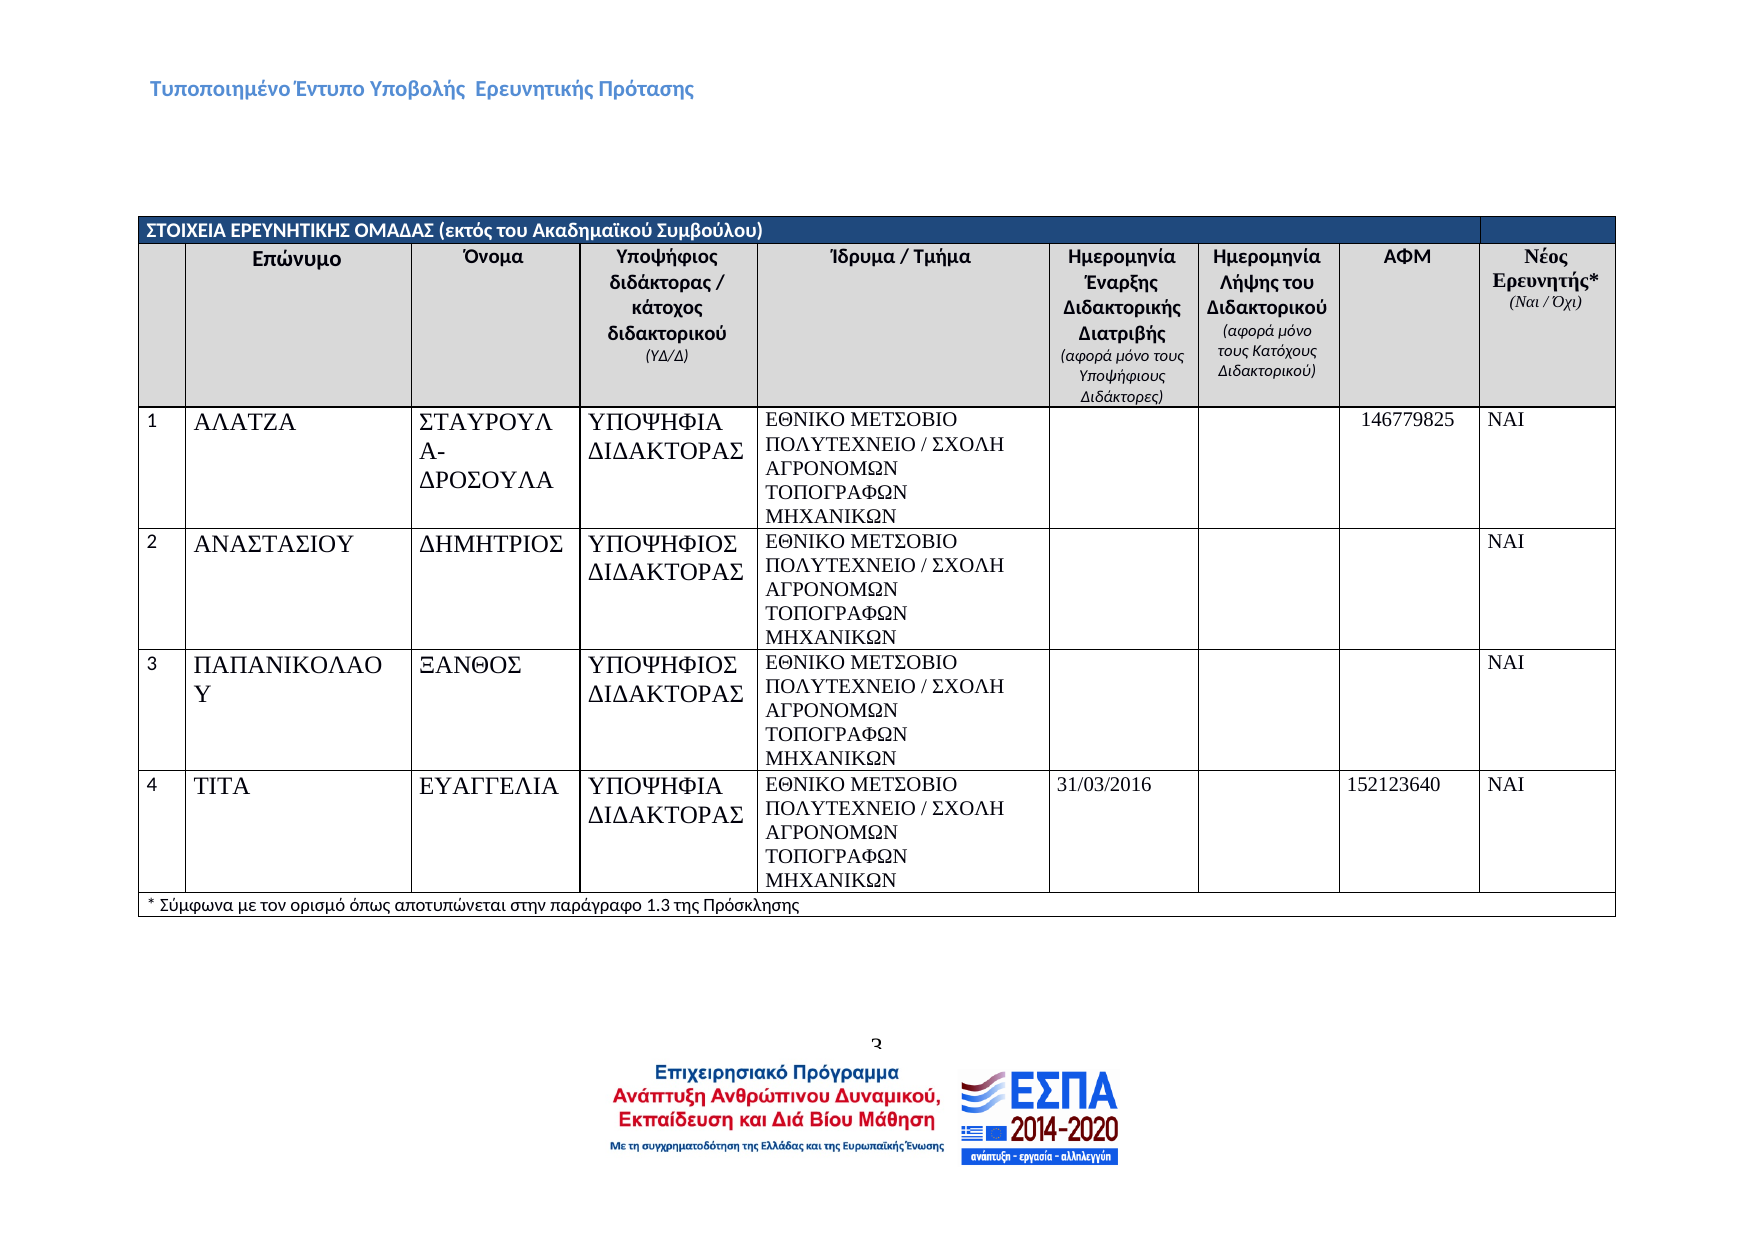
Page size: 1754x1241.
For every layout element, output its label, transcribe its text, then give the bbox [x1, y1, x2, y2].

table_cell Ίδρυμα / Τμήμα [758, 244, 1049, 406]
table_cell ΝΑΙ [1480, 529, 1615, 649]
table_cell ΕΘΝΙΚΟ ΜΕΤΣΟΒΙΟ ΠΟΛΥΤΕΧΝΕΙΟ / ΣΧΟΛΗ ΑΓΡΟΝΟΜΩΝ ΤΟΠΟΓΡΑΦΩΝ ΜΗΧΑΝΙΚΩΝ [758, 529, 1049, 649]
table_cell Ημερομηνία Έναρξης Διδακτορικής Διατριβής (αφορά μόνο τους Υποψήφιους Διδάκτορες) [1050, 244, 1198, 406]
table_cell [1050, 650, 1198, 770]
table_cell ΕΘΝΙΚΟ ΜΕΤΣΟΒΙΟ ΠΟΛΥΤΕΧΝΕΙΟ / ΣΧΟΛΗ ΑΓΡΟΝΟΜΩΝ ΤΟΠΟΓΡΑΦΩΝ ΜΗΧΑΝΙΚΩΝ [758, 771, 1049, 892]
table_cell [1199, 771, 1339, 892]
picture [596, 1049, 1121, 1167]
table_cell [1050, 529, 1198, 649]
table_cell ΕΥΑΓΓΕΛΙΑ [412, 771, 579, 892]
table_cell Νέος Ερευνητής* (Ναι / Όχι) [1480, 244, 1615, 406]
table_cell ΞΑΝΘΟΣ [412, 650, 579, 770]
table_cell ΥΠΟΨΗΦΙΟΣ ΔΙΔΑΚΤΟΡΑΣ [581, 650, 757, 770]
table_cell ΕΘΝΙΚΟ ΜΕΤΣΟΒΙΟ ΠΟΛΥΤΕΧΝΕΙΟ / ΣΧΟΛΗ ΑΓΡΟΝΟΜΩΝ ΤΟΠΟΓΡΑΦΩΝ ΜΗΧΑΝΙΚΩΝ [758, 650, 1049, 770]
table_cell ΥΠΟΨΗΦΙΑ ΔΙΔΑΚΤΟΡΑΣ [581, 771, 757, 892]
table_cell 1 [139, 408, 185, 528]
table_cell 2 [139, 529, 185, 649]
table_cell ΝΑΙ [1480, 650, 1615, 770]
table_cell [1340, 650, 1479, 770]
table_cell 152123640 [1340, 771, 1479, 892]
table_cell ΔΗΜΗΤΡΙΟΣ [412, 529, 579, 649]
table_header [1481, 217, 1615, 243]
table_cell Όνομα [412, 244, 579, 406]
table_cell [1340, 529, 1479, 649]
table_cell ΤΙΤΑ [186, 771, 411, 892]
table_cell ΥΠΟΨΗΦΙΟΣ ΔΙΔΑΚΤΟΡΑΣ [581, 529, 757, 649]
table_cell 146779825 [1340, 408, 1479, 528]
table_cell [1199, 529, 1339, 649]
table_cell ΣΤΑΥΡΟΥΛΑ-ΔΡΟΣΟΥΛΑ [412, 408, 579, 528]
table_cell ΝΑΙ [1480, 771, 1615, 892]
table_cell * Σύμφωνα με τον ορισμό όπως αποτυπώνεται στην παράγραφο 1.3 της Πρόσκλησης [139, 893, 1615, 916]
table_cell ΑΦΜ [1340, 244, 1479, 406]
table_cell ΕΘΝΙΚΟ ΜΕΤΣΟΒΙΟ ΠΟΛΥΤΕΧΝΕΙΟ / ΣΧΟΛΗ ΑΓΡΟΝΟΜΩΝ ΤΟΠΟΓΡΑΦΩΝ ΜΗΧΑΝΙΚΩΝ [758, 408, 1049, 528]
table_cell [1050, 408, 1198, 528]
table_cell Επώνυμο [186, 244, 411, 406]
table_cell Υποψήφιος διδάκτορας / κάτοχος διδακτορικού (ΥΔ/Δ) [581, 244, 757, 406]
table_cell ΑΝΑΣΤΑΣΙΟΥ [186, 529, 411, 649]
table_cell [1199, 408, 1339, 528]
table_cell ΝΑΙ [1480, 408, 1615, 528]
table_cell Ημερομηνία Λήψης του Διδακτορικού (αφορά μόνο τους Κατόχους Διδακτορικού) [1199, 244, 1339, 406]
table_cell [1199, 650, 1339, 770]
table_cell ΑΛΑΤΖΑ [186, 408, 411, 528]
table_cell ΠΑΠΑΝΙΚΟΛΑΟΥ [186, 650, 411, 770]
table_header ΣΤΟΙΧΕΙΑ ΕΡΕΥΝΗΤΙΚΗΣ ΟΜΑΔΑΣ (εκτός του Ακαδημαϊκού Συμβούλου) [139, 217, 1480, 243]
table_cell 31/03/2016 [1050, 771, 1198, 892]
table_cell ΥΠΟΨΗΦΙΑ ΔΙΔΑΚΤΟΡΑΣ [581, 408, 757, 528]
table_cell 3 [139, 650, 185, 770]
table_cell 4 [139, 771, 185, 892]
table_cell [139, 244, 185, 406]
